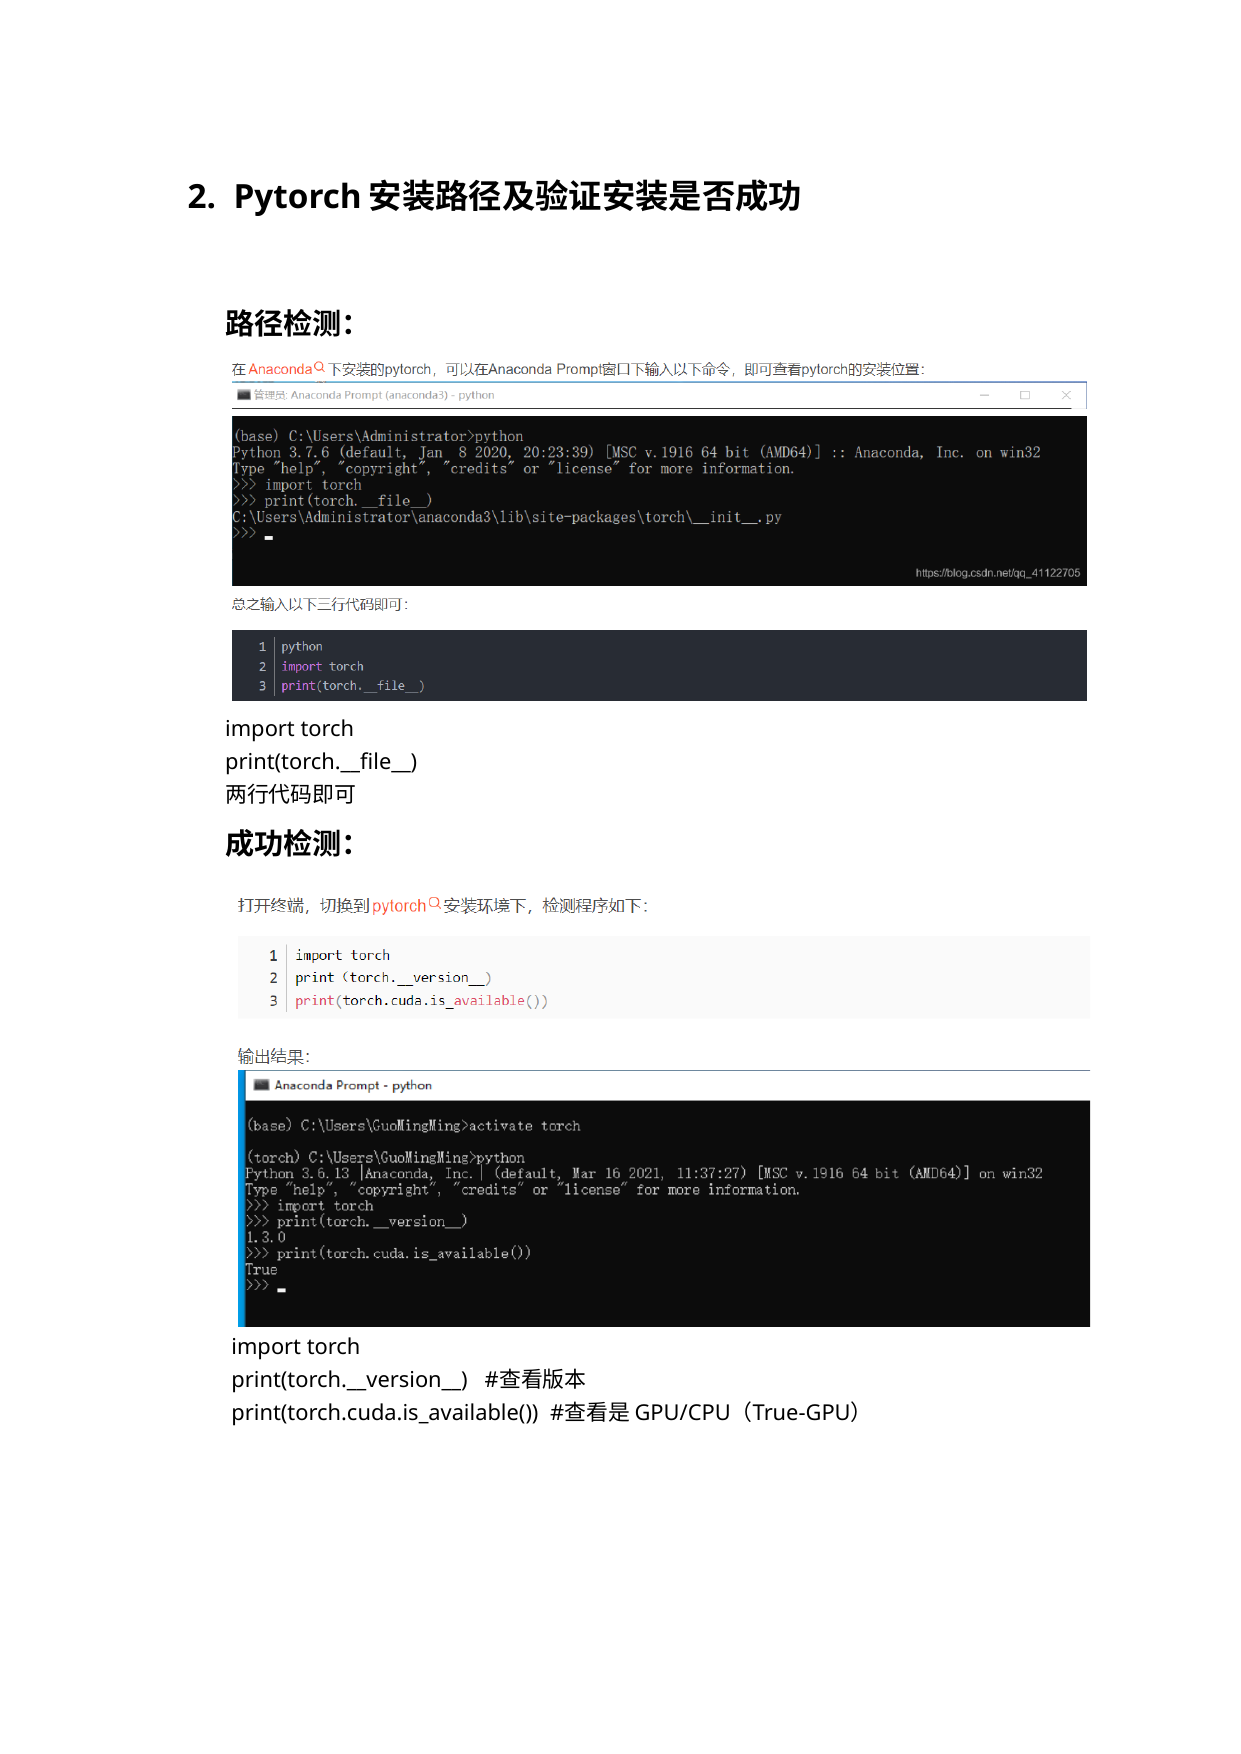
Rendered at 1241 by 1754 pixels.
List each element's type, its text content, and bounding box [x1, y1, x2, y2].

subtitle Pytorch安装路径及验证安装是否成功 [187, 162, 1053, 227]
list 路径检测： [225, 289, 1053, 354]
text print(torch.cuda.is_available()) #查看是GPU/CPU（True-GPU） [231, 1394, 1053, 1427]
list 两行代码即可 [225, 777, 1053, 809]
text import torch [187, 712, 1053, 744]
list 成功检测： [225, 809, 1053, 874]
text print(torch.__version__) #查看版本 [231, 1362, 1053, 1394]
picture [225, 354, 1091, 710]
list print(torch.__file__) [225, 744, 1053, 777]
picture [225, 874, 1091, 1327]
text import torch [231, 1329, 1053, 1362]
